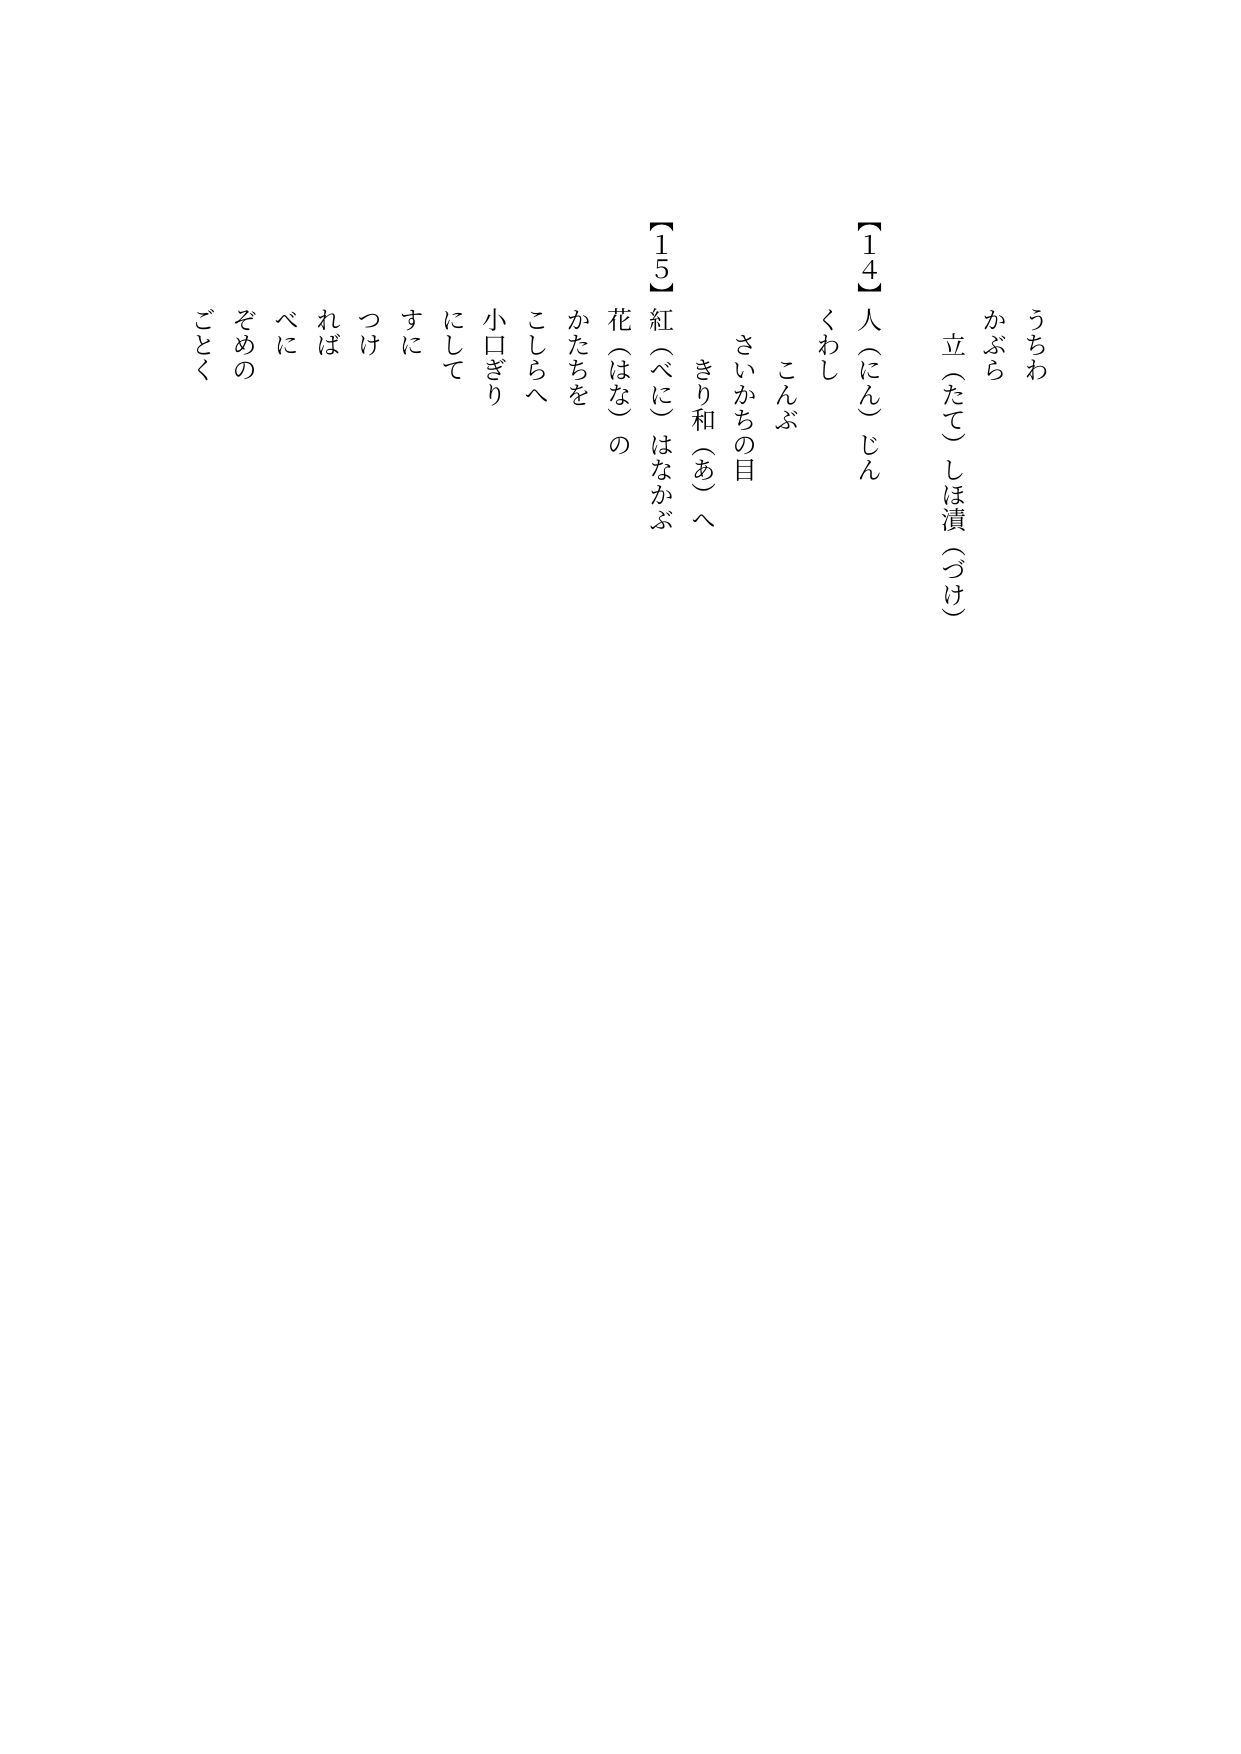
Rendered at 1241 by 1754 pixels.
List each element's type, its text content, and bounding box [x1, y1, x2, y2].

text くわし [808, 207, 849, 1577]
text 小口ぎり [474, 207, 516, 1577]
text つけ [349, 207, 391, 1577]
text れば [308, 207, 349, 1577]
text 【１５】紅（べに）はなかぶ [641, 207, 683, 1577]
text こんぶ [766, 207, 808, 1577]
text ごとく [183, 207, 224, 1577]
text かぶら [974, 207, 1016, 1577]
text 【１４】人（にん）じん [849, 207, 891, 1577]
text ぞめの [224, 207, 266, 1577]
text うちわ [1016, 207, 1058, 1577]
text 花（はな）の [599, 207, 641, 1577]
text にして [433, 207, 474, 1577]
text さいかちの目 [724, 207, 766, 1577]
text きり和（あ）へ [683, 207, 724, 1577]
text こしらへ [516, 207, 558, 1577]
text べに [266, 207, 308, 1577]
text かたちを [558, 207, 599, 1577]
text 立（たて）しほ漬（づけ） [933, 207, 974, 1577]
text すに [391, 207, 433, 1577]
